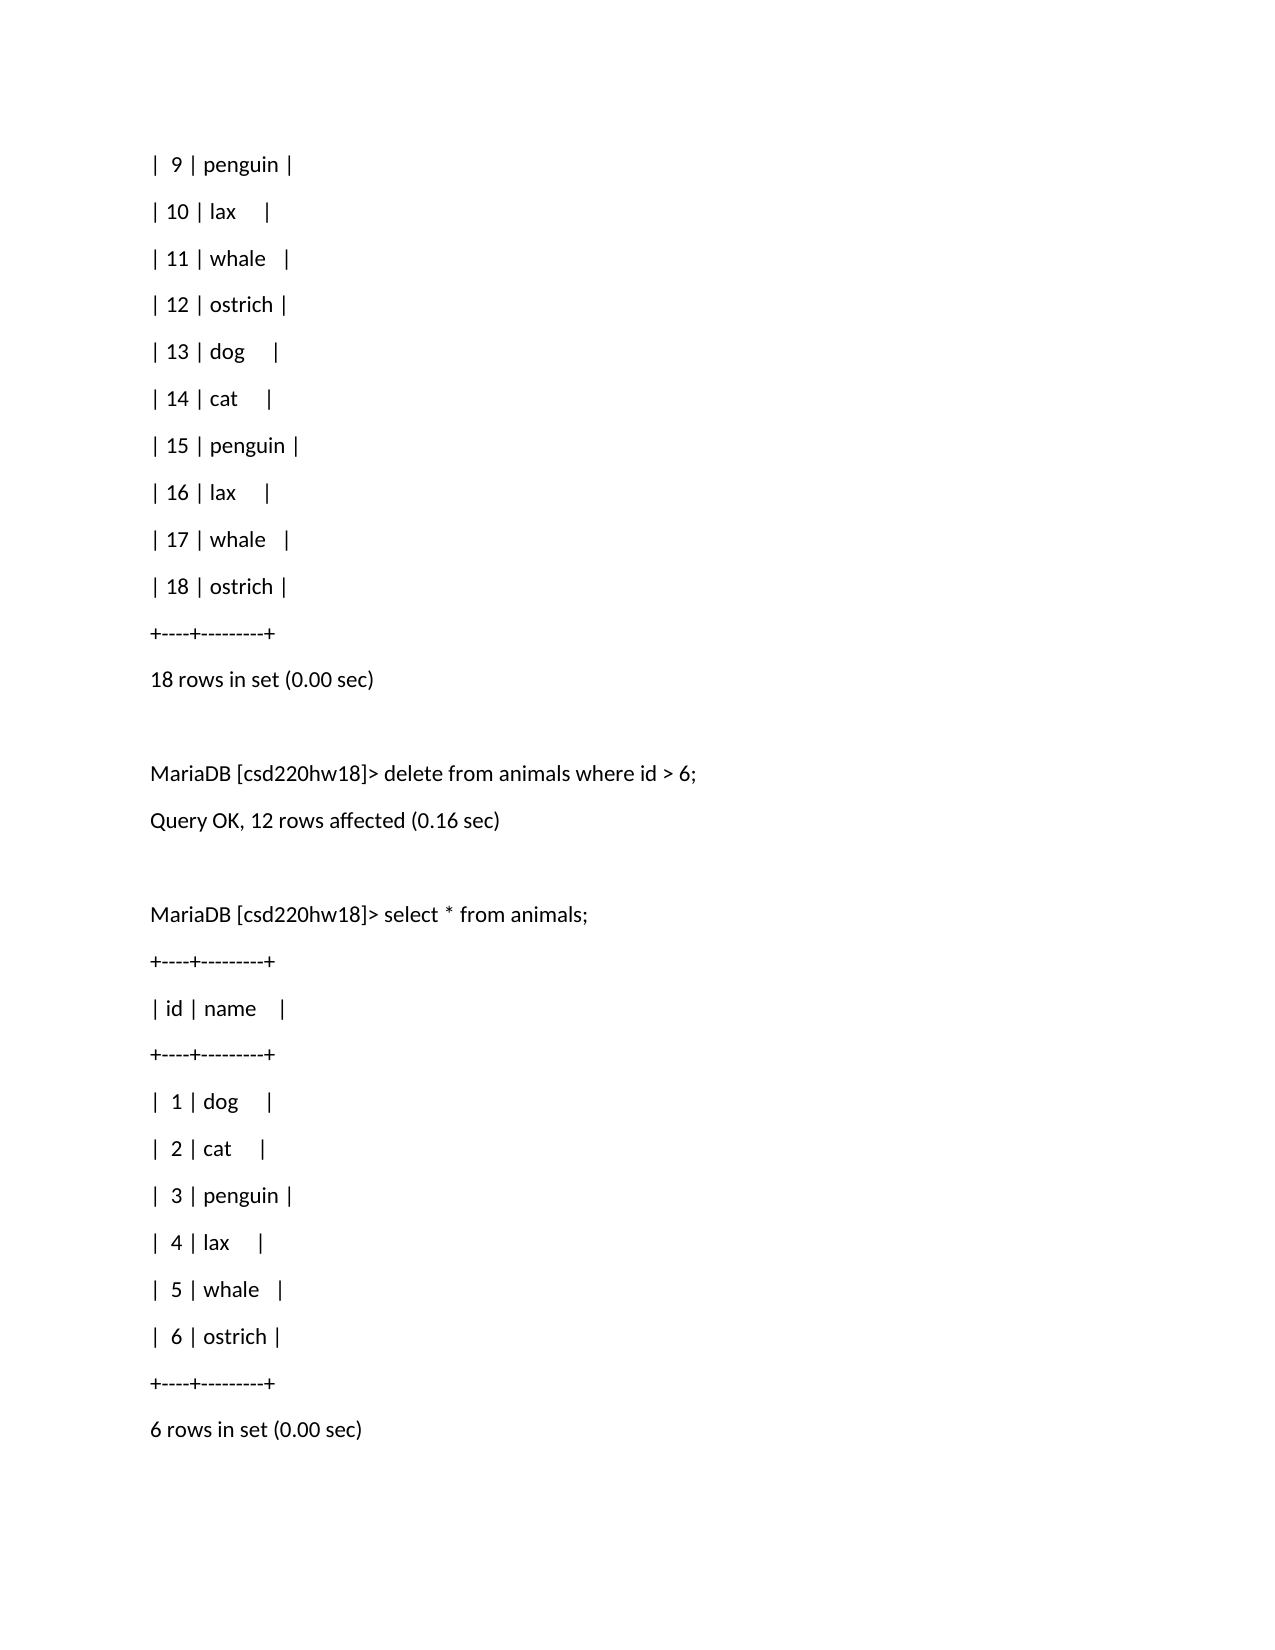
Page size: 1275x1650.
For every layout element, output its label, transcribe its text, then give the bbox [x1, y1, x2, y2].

text | 6 | ostrich | [150, 1322, 1125, 1350]
text | 14 | cat | [150, 384, 1125, 412]
text | 11 | whale | [150, 244, 1125, 272]
text | 13 | dog | [150, 337, 1125, 366]
text MariaDB [csd220hw18]> select * from animals; [150, 900, 1125, 928]
text +----+---------+ [150, 1369, 1125, 1397]
text | 1 | dog | [150, 1087, 1125, 1116]
text 18 rows in set (0.00 sec) [150, 666, 1125, 694]
text | 18 | ostrich | [150, 572, 1125, 600]
text | 2 | cat | [150, 1134, 1125, 1162]
text +----+---------+ [150, 947, 1125, 975]
text +----+---------+ [150, 1041, 1125, 1069]
text | 5 | whale | [150, 1275, 1125, 1303]
text 6 rows in set (0.00 sec) [150, 1416, 1125, 1444]
text | 3 | penguin | [150, 1181, 1125, 1209]
text | 4 | lax | [150, 1228, 1125, 1256]
text MariaDB [csd220hw18]> delete from animals where id > 6; [150, 759, 1125, 787]
text | 17 | whale | [150, 525, 1125, 553]
text +----+---------+ [150, 619, 1125, 647]
text | 12 | ostrich | [150, 291, 1125, 319]
text | 9 | penguin | [150, 150, 1125, 178]
text | 10 | lax | [150, 197, 1125, 225]
text | 15 | penguin | [150, 431, 1125, 459]
text | id | name | [150, 994, 1125, 1022]
text Query OK, 12 rows affected (0.16 sec) [150, 806, 1125, 834]
text | 16 | lax | [150, 478, 1125, 506]
